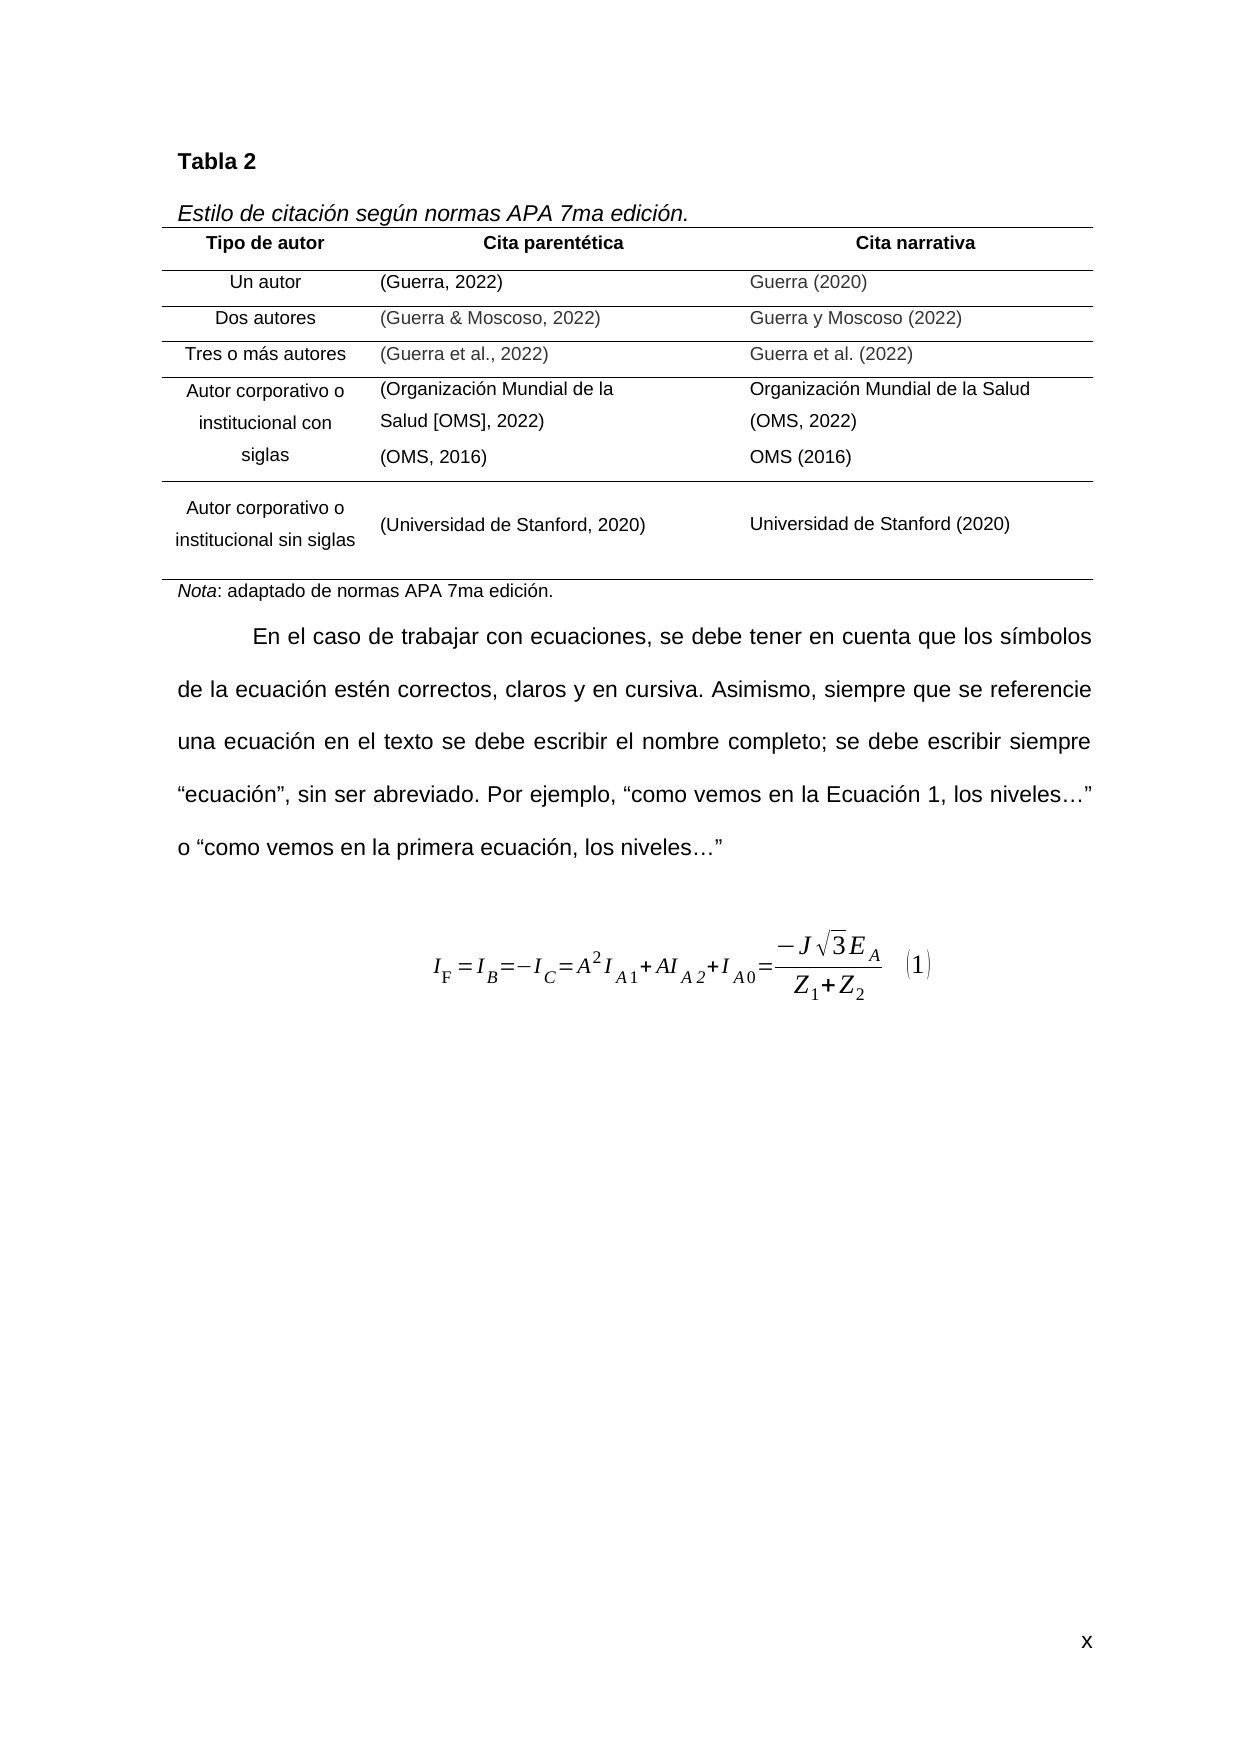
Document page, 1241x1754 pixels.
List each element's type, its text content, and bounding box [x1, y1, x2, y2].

table_cell (OMS, 2016) [369, 446, 738, 481]
table_cell Dos autores [162, 307, 368, 341]
table_cell OMS (2016) [738, 446, 1093, 481]
table_cell Autor corporativo o institucional sin siglas [162, 482, 368, 579]
table_cell Guerra et al. (2022) [738, 342, 1093, 377]
table_cell Un autor [162, 271, 368, 306]
table_cell Tres o más autores [162, 342, 368, 377]
table_cell (Universidad de Stanford, 2020) [369, 482, 738, 579]
list Tabla 2 [177, 148, 1092, 174]
table_cell Autor corporativo o institucional con siglas [162, 378, 368, 481]
list Estilo de citación según normas APA 7ma edición. [177, 200, 1092, 227]
table_cell (Guerra, 2022) [369, 271, 738, 306]
table_header Cita parentética [369, 228, 738, 270]
table_cell (Guerra et al., 2022) [369, 342, 738, 377]
text En el caso de trabajar con ecuaciones, se debe tener en cuenta que los símbolos de la ecuación estén correctos, claros y en cursiva. Asimismo, siempre que se referencie una ecuación en el texto se debe escribir el nombre completo; se debe escribir siempre “ecuación”, sin ser abreviado. Por ejemplo, “como vemos en la Ecuación 1, los niveles…” o “como vemos en la primera ecuación, los niveles…” [177, 623, 1092, 860]
table_cell Universidad de Stanford (2020) [738, 482, 1093, 579]
table_cell (Organización Mundial de la Salud [OMS], 2022) [369, 378, 738, 445]
text Nota: adaptado de normas APA 7ma edición. [177, 580, 1092, 601]
table_header Tipo de autor [162, 228, 368, 270]
table_cell Organización Mundial de la Salud (OMS, 2022) [738, 378, 1093, 445]
table_cell Guerra (2020) [738, 271, 1093, 306]
table_header Cita narrativa [738, 228, 1093, 270]
table_cell Guerra y Moscoso (2022) [738, 307, 1093, 341]
table_cell (Guerra & Moscoso, 2022) [369, 307, 738, 341]
